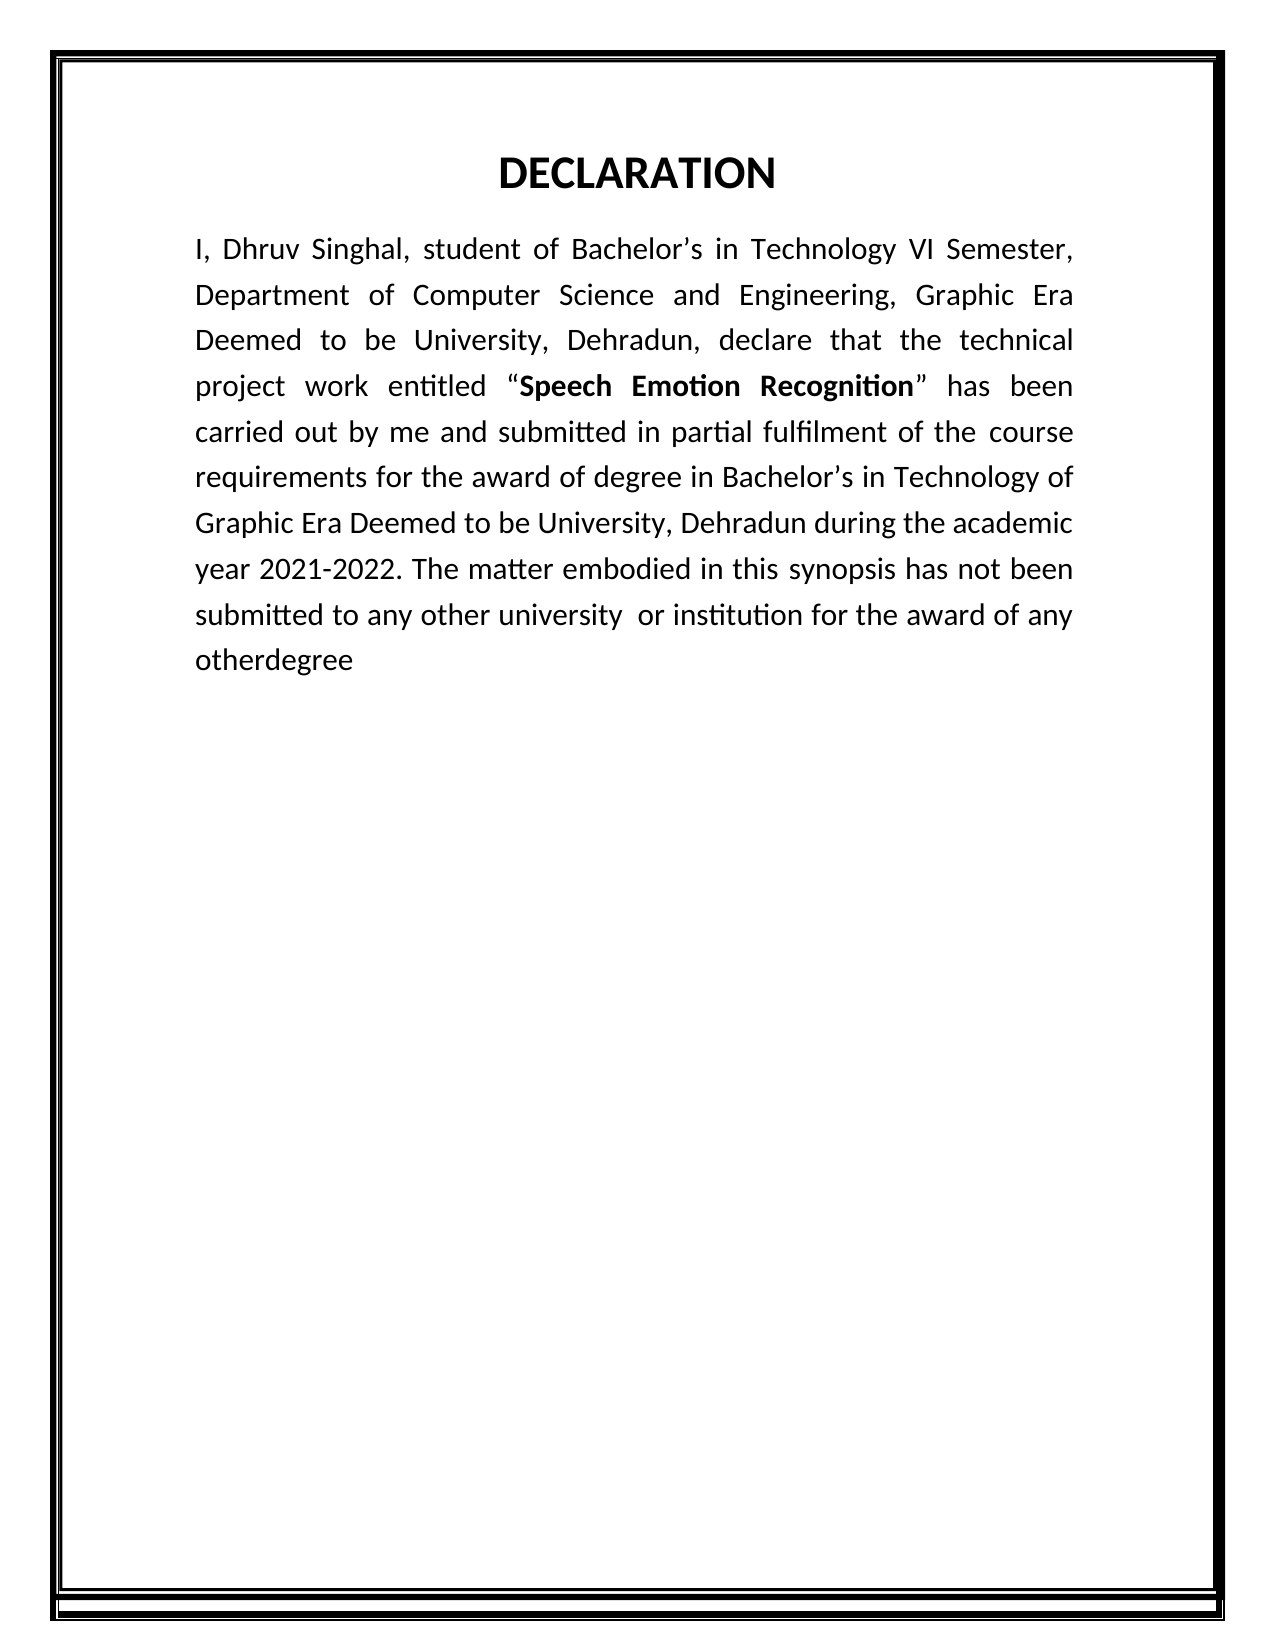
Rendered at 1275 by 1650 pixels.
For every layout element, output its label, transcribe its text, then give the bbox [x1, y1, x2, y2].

subtitle DECLARATION [490, 144, 784, 199]
text I, Dhruv Singhal, student of Bachelor’s in Technology VI Semester, Department of Computer Science and Engineering, Graphic Era Deemed to be University, Dehradun, declare that the technical project work entitled “Speech Emotion Recognition” has been carried out by me and submitted in partial fulfilment of the course requirements for the award of degree in Bachelor’s in Technology of Graphic Era Deemed to be University, Dehradun during the academic year 2021-2022. The matter embodied in this synopsis has not been submitted to any other university or institution for the award of any otherdegree [195, 229, 1074, 679]
